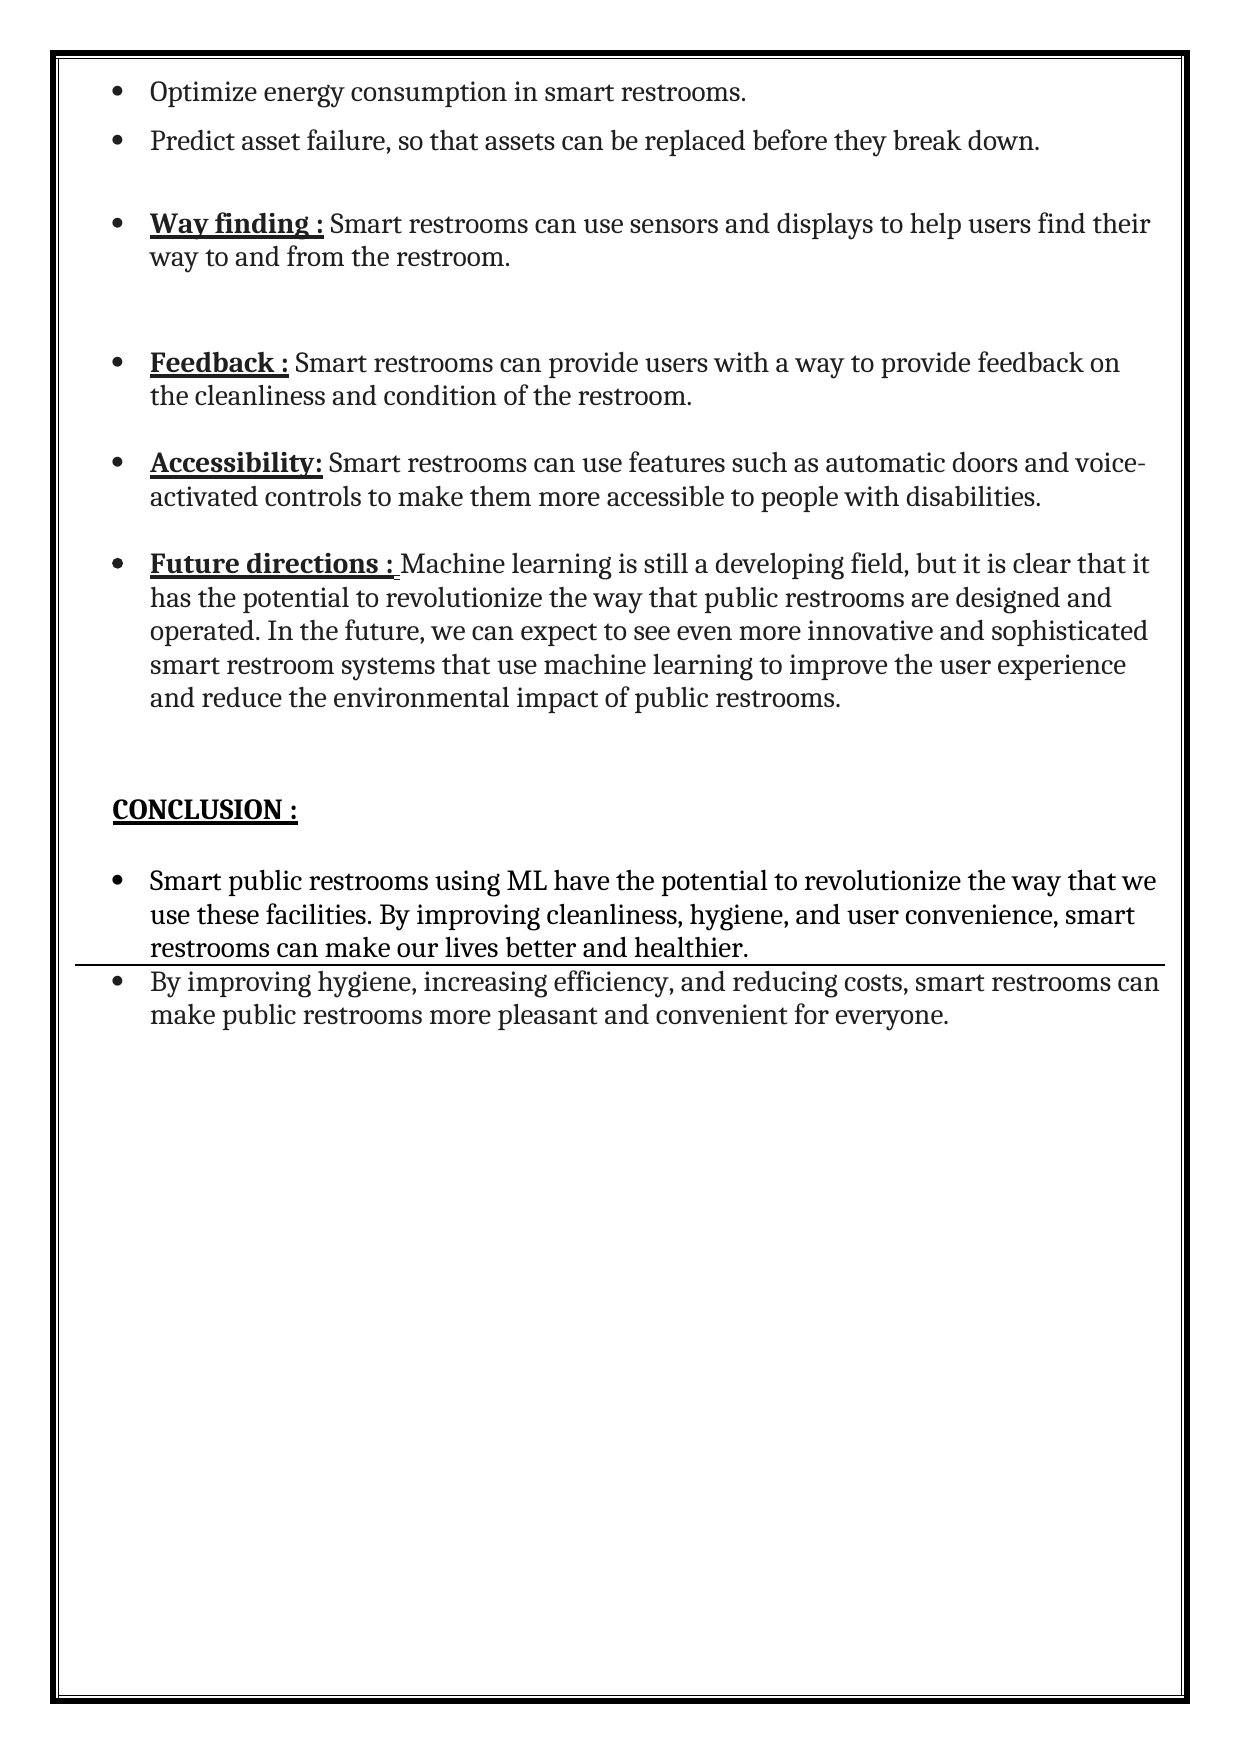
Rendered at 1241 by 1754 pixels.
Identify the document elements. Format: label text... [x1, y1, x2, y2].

list Accessibility: Smart restrooms can use features such as automatic doors and voice-activated controls to make them more accessible to people with disabilities. [112, 447, 1165, 514]
list Future directions : Machine learning is still a developing field, but it is clear that it has the potential to revolutionize the way that public restrooms are designed and operated. In the future, we can expect to see even more innovative and sophisticated smart restroom systems that use machine learning to improve the user experience and reduce the environmental impact of public restrooms. [112, 547, 1165, 715]
list Predict asset failure, so that assets can be replaced before they break down. [112, 124, 1165, 158]
list Smart public restrooms using ML have the potential to revolutionize the way that we use these facilities. By improving cleanliness, hygiene, and user convenience, smart restrooms can make our lives better and healthier. [112, 864, 1165, 964]
list Optimize energy consumption in smart restrooms. [112, 75, 1165, 108]
text CONCLUSION : [112, 793, 1165, 827]
list Feedback : Smart restrooms can provide users with a way to provide feedback on the cleanliness and condition of the restroom. [112, 346, 1165, 413]
list By improving hygiene, increasing efficiency, and reducing costs, smart restrooms can make public restrooms more pleasant and convenient for everyone. [112, 966, 1165, 1032]
list Way finding : Smart restrooms can use sensors and displays to help users find their way to and from the restroom. [112, 207, 1165, 274]
